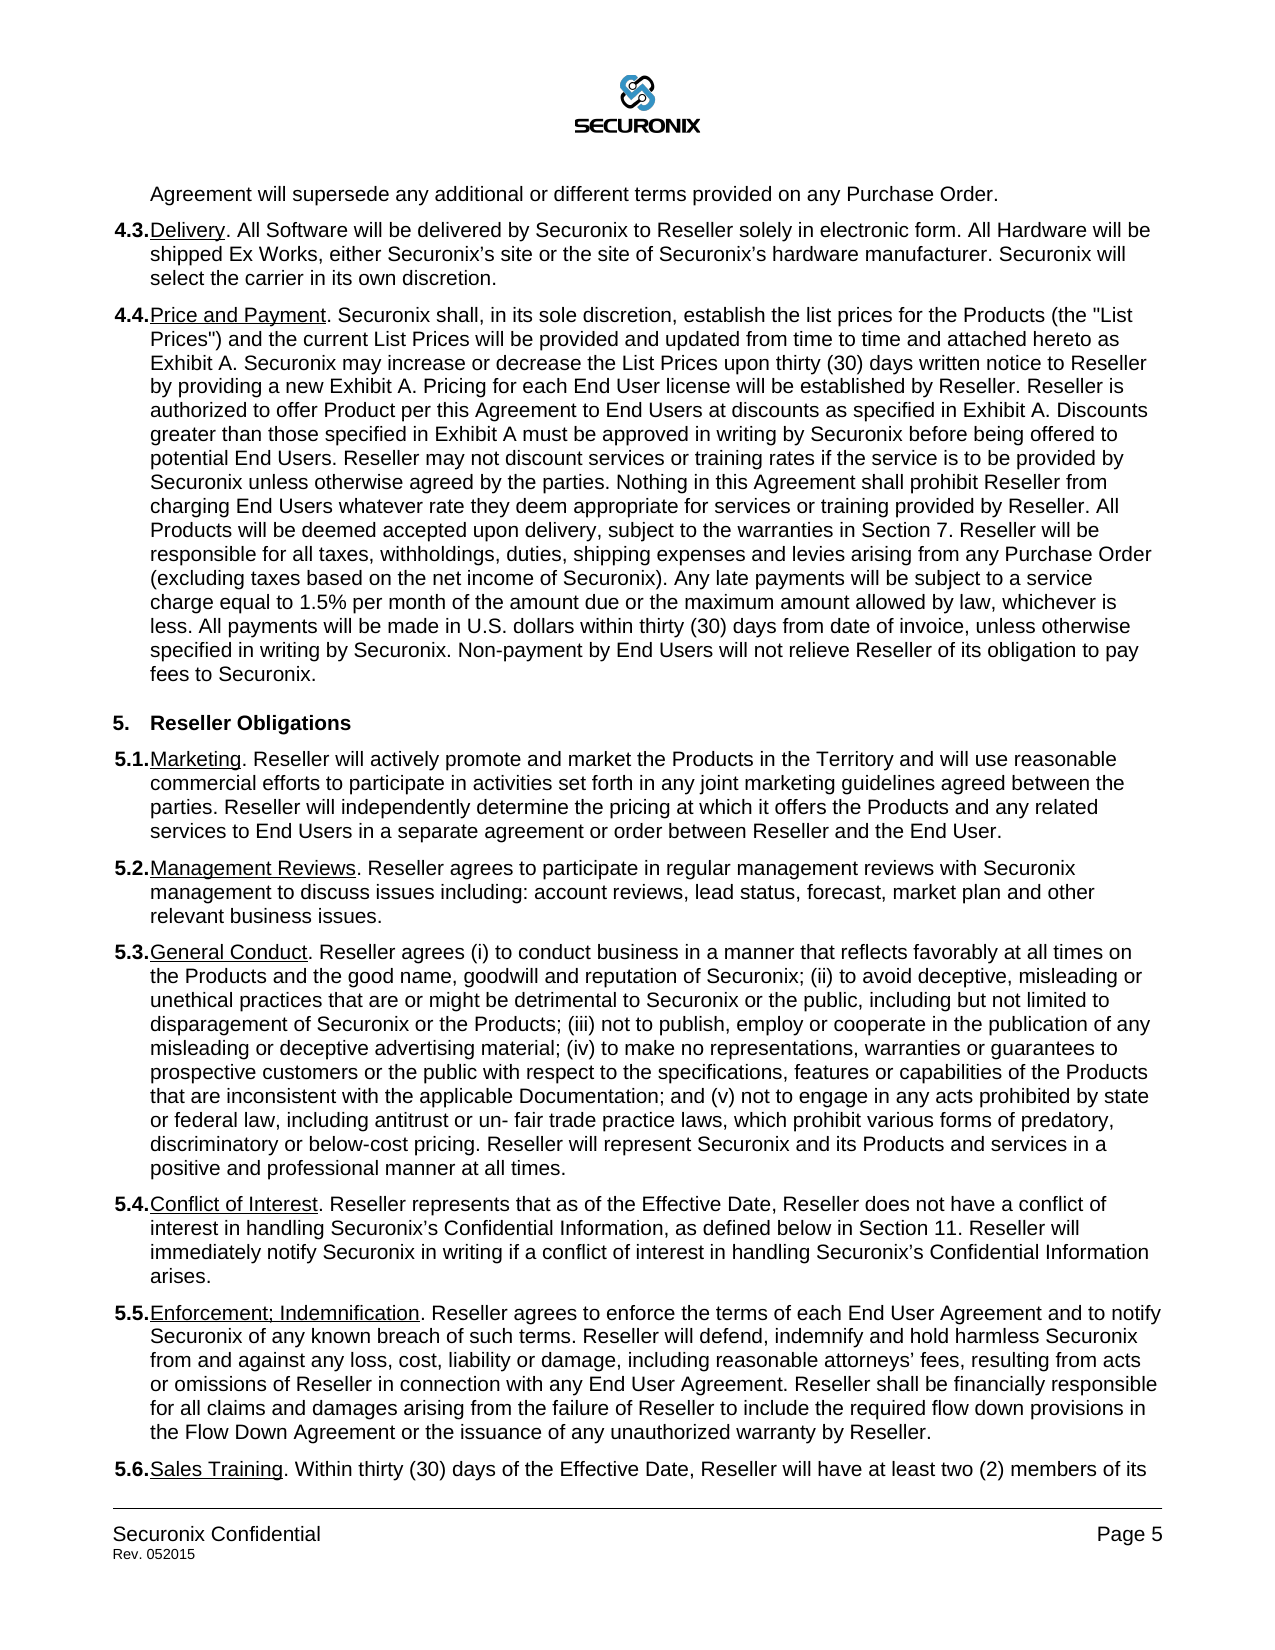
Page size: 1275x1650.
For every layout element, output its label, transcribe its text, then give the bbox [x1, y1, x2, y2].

list Enforcement; Indemnification. Reseller agrees to enforce the terms of each End User Agreement and to notify Securonix of any known breach of such terms. Reseller will defend, indemnify and hold harmless Securonix from and against any loss, cost, liability or damage, including reasonable attorneys’ fees, resulting from acts or omissions of Reseller in connection with any End User Agreement. Reseller shall be financially responsible for all claims and damages arising from the failure of Reseller to include the required flow down provisions in the Flow Down Agreement or the issuance of any unauthorized warranty by Reseller. [114, 1300, 1162, 1444]
list Reseller Obligations [112, 711, 1162, 735]
list Price and Payment. Securonix shall, in its sole discretion, establish the list prices for the Products (the "List Prices") and the current List Prices will be provided and updated from time to time and attached hereto as Exhibit A. Securonix may increase or decrease the List Prices upon thirty (30) days written notice to Reseller by providing a new Exhibit A. Pricing for each End User license will be established by Reseller. Reseller is authorized to offer Product per this Agreement to End Users at discounts as specified in Exhibit A. Discounts greater than those specified in Exhibit A must be approved in writing by Securonix before being offered to potential End Users. Reseller may not discount services or training rates if the service is to be provided by Securonix unless otherwise agreed by the parties. Nothing in this Agreement shall prohibit Reseller from charging End Users whatever rate they deem appropriate for services or training provided by Reseller. All Products will be deemed accepted upon delivery, subject to the warranties in Section 7. Reseller will be responsible for all taxes, withholdings, duties, shipping expenses and levies arising from any Purchase Order (excluding taxes based on the net income of Securonix). Any late payments will be subject to a service charge equal to 1.5% per month of the amount due or the maximum amount allowed by law, whichever is less. All payments will be made in U.S. dollars within thirty (30) days from date of invoice, unless otherwise specified in writing by Securonix. Non-payment by End Users will not relieve Reseller of its obligation to pay fees to Securonix. [114, 302, 1162, 686]
list Management Reviews. Reseller agrees to participate in regular management reviews with Securonix management to discuss issues including: account reviews, lead status, forecast, market plan and other relevant business issues. [114, 856, 1162, 927]
list Delivery. All Software will be delivered by Securonix to Reseller solely in electronic form. All Hardware will be shipped Ex Works, either Securonix’s site or the site of Securonix’s hardware manufacturer. Securonix will select the carrier in its own discretion. [114, 218, 1162, 290]
list Marketing. Reseller will actively promote and market the Products in the Territory and will use reasonable commercial efforts to participate in activities set forth in any joint marketing guidelines agreed between the parties. Reseller will independently determine the pricing at which it offers the Products and any related services to End Users in a separate agreement or order between Reseller and the End User. [114, 747, 1162, 843]
list Conflict of Interest. Reseller represents that as of the Effective Date, Reseller does not have a conflict of interest in handling Securonix’s Confidential Information, as defined below in Section 11. Reseller will immediately notify Securonix in writing if a conflict of interest in handling Securonix’s Confidential Information arises. [114, 1192, 1162, 1288]
list General Conduct. Reseller agrees (i) to conduct business in a manner that reflects favorably at all times on the Products and the good name, goodwill and reputation of Securonix; (ii) to avoid deceptive, misleading or unethical practices that are or might be detrimental to Securonix or the public, including but not limited to disparagement of Securonix or the Products; (iii) not to publish, employ or cooperate in the publication of any misleading or deceptive advertising material; (iv) to make no representations, warranties or guarantees to prospective customers or the public with respect to the specifications, features or capabilities of the Products that are inconsistent with the applicable Documentation; and (v) not to engage in any acts prohibited by state or federal law, including antitrust or un- fair trade practice laws, which prohibit various forms of predatory, discriminatory or below-cost pricing. Reseller will represent Securonix and its Products and services in a positive and professional manner at all times. [114, 940, 1162, 1179]
picture [575, 75, 700, 133]
